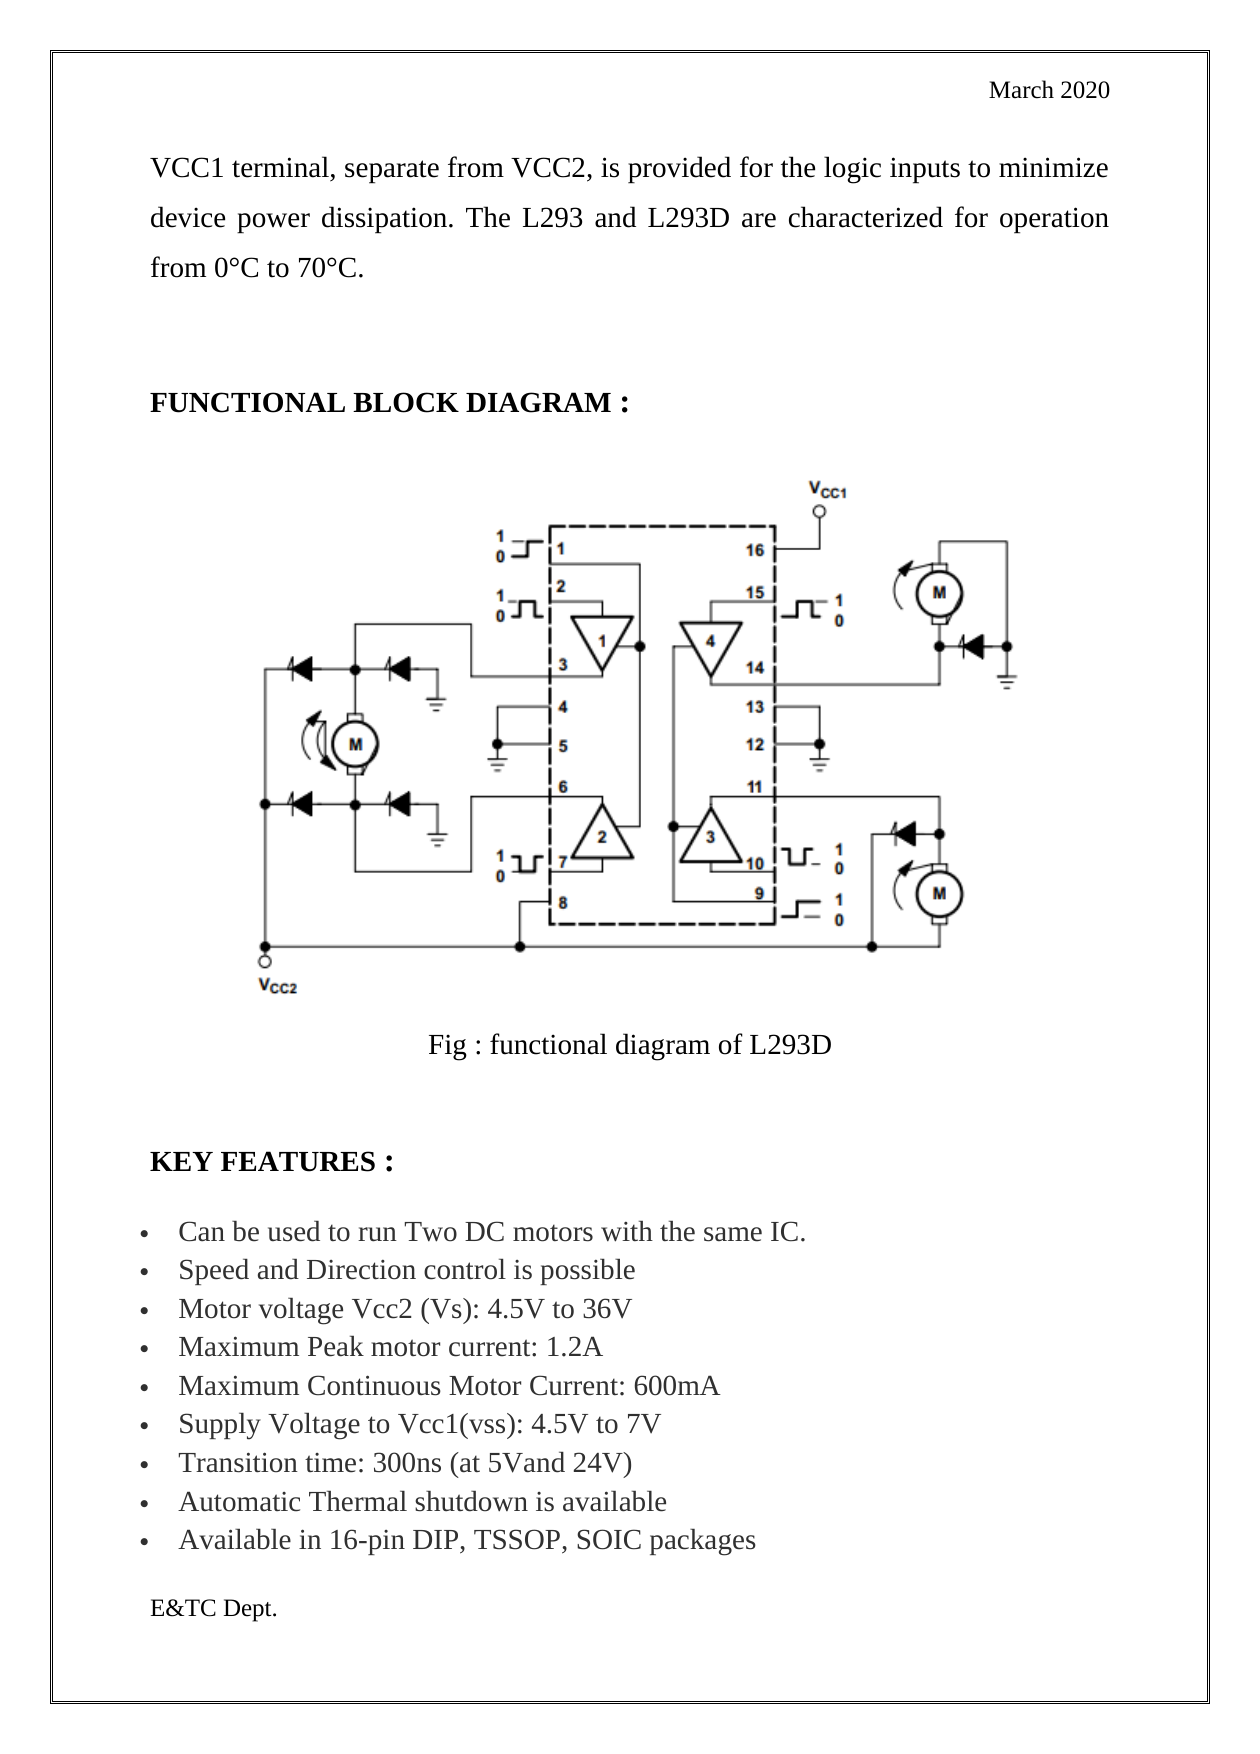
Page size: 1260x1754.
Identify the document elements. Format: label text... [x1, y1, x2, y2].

list Transition time: 300ns (at 5Vand 24V) [141, 1445, 1110, 1479]
list Available in 16-pin DIP, TSSOP, SOIC packages [141, 1522, 1110, 1556]
text KEY FEATURES : [150, 1141, 1110, 1179]
list Speed and Direction control is possible [141, 1252, 1110, 1286]
list Maximum Continuous Motor Current: 600mA [141, 1368, 1110, 1402]
text FUNCTIONAL BLOCK DIAGRAM : [150, 381, 1110, 419]
list Motor voltage Vcc2 (Vs): 4.5V to 36V [141, 1291, 1110, 1324]
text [150, 150, 1110, 284]
list Supply Voltage to Vcc1(vss): 4.5V to 7V [141, 1407, 1110, 1440]
picture [150, 446, 1046, 1003]
text Fig : functional diagram of L293D [150, 1027, 1110, 1061]
list Automatic Thermal shutdown is available [141, 1484, 1110, 1517]
list Maximum Peak motor current: 1.2A [141, 1329, 1110, 1363]
list Can be used to run Two DC motors with the same IC. [141, 1214, 1110, 1247]
